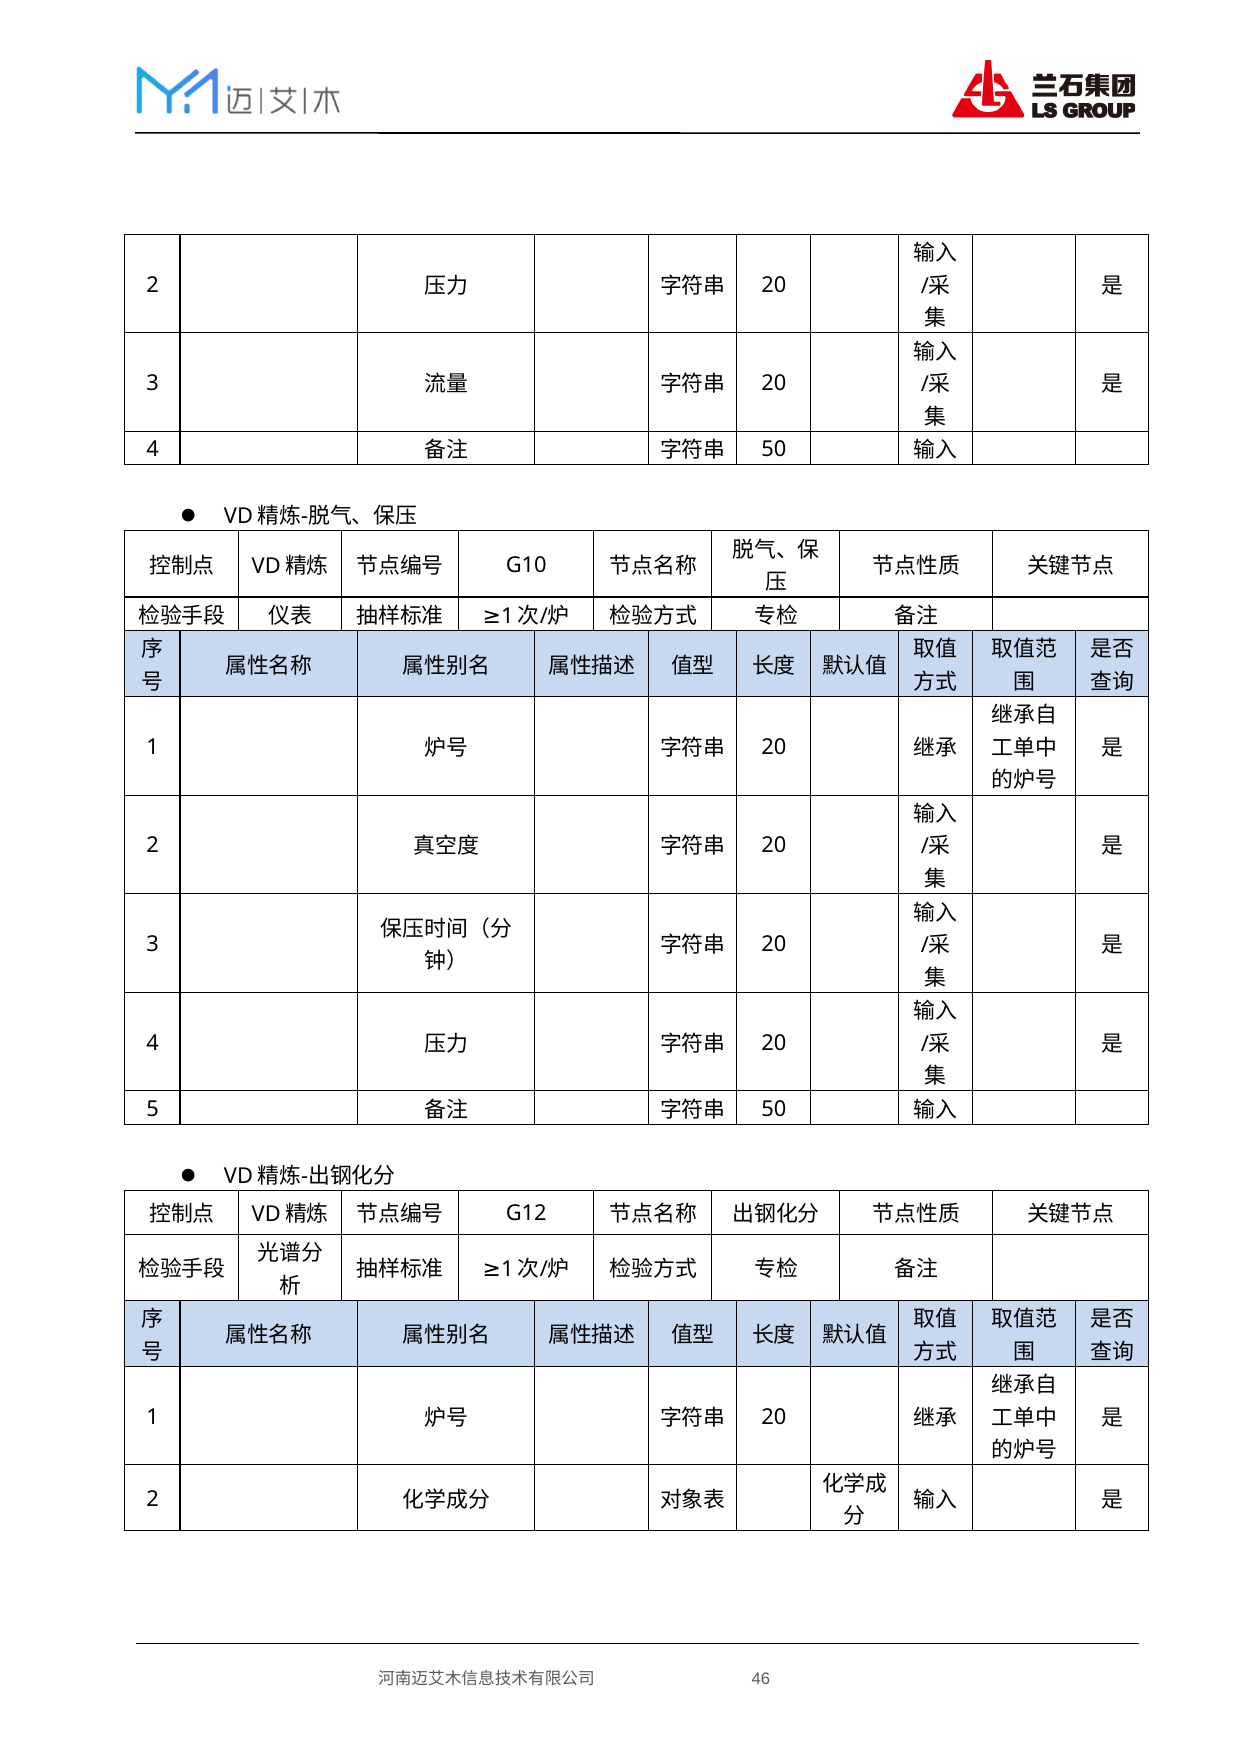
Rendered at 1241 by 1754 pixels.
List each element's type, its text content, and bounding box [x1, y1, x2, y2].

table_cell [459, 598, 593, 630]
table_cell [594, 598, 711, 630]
picture [952, 60, 1136, 118]
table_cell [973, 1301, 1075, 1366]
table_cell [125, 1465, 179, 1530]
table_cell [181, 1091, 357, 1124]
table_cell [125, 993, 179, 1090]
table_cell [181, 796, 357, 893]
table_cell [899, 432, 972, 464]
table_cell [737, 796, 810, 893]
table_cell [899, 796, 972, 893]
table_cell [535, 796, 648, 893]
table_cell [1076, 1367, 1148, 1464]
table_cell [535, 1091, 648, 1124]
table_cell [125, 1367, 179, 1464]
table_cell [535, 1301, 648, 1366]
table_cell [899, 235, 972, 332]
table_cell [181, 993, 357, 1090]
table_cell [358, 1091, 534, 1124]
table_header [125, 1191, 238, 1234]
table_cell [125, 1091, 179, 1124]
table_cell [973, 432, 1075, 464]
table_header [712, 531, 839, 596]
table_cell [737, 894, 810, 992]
list VD精炼-出钢化分 [180, 1157, 1137, 1190]
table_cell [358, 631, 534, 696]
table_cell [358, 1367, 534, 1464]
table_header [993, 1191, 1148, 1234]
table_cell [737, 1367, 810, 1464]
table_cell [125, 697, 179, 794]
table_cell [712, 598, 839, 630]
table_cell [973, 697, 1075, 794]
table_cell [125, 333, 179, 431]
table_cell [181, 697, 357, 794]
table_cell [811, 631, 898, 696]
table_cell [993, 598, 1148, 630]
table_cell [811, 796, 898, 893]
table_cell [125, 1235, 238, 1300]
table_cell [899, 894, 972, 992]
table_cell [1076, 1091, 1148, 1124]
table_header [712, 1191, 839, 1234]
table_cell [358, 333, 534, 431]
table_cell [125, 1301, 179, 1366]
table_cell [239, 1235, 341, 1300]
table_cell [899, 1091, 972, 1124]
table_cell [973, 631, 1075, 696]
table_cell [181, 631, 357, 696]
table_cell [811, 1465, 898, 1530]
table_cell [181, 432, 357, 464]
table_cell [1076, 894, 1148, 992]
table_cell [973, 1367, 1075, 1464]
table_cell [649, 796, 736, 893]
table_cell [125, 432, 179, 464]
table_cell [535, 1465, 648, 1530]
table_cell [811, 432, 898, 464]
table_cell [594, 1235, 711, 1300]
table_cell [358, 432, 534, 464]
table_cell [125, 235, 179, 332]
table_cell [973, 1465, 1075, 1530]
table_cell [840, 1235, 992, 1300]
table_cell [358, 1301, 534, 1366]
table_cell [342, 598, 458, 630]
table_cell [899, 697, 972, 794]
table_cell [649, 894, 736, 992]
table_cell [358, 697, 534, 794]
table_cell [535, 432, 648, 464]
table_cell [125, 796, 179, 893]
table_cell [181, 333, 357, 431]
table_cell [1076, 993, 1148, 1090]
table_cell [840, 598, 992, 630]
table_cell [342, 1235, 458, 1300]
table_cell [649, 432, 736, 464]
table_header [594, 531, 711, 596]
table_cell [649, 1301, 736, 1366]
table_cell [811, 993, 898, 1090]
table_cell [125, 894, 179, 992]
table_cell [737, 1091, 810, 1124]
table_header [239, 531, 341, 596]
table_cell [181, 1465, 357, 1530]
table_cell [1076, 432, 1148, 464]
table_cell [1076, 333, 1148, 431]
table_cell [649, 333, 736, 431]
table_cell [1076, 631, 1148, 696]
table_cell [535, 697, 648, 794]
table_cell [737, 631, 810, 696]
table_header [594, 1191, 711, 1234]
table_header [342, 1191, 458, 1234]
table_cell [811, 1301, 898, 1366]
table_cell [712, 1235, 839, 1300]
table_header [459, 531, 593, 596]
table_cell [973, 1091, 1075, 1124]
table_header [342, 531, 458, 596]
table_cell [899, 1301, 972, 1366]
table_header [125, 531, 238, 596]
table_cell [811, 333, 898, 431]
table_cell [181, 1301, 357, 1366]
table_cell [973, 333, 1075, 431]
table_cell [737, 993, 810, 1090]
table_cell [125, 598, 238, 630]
list VD精炼-脱气、保压 [180, 498, 1137, 530]
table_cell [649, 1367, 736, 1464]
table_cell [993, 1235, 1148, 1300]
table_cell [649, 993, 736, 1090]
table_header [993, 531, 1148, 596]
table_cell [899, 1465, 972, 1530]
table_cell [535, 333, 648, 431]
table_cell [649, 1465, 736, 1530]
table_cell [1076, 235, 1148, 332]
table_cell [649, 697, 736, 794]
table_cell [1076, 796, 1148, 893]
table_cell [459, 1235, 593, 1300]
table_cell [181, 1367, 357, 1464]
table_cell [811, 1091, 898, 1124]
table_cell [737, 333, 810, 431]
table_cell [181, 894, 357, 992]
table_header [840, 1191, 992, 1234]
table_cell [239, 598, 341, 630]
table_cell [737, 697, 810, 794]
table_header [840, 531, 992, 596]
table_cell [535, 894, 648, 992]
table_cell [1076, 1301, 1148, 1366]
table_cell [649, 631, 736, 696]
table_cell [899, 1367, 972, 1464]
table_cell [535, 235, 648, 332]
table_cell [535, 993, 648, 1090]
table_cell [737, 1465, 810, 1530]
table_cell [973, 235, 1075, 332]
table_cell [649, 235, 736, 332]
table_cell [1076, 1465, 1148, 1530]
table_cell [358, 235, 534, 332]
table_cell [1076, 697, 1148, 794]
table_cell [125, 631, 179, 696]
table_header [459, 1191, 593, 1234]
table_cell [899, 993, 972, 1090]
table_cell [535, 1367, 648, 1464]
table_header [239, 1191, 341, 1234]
picture [135, 65, 343, 118]
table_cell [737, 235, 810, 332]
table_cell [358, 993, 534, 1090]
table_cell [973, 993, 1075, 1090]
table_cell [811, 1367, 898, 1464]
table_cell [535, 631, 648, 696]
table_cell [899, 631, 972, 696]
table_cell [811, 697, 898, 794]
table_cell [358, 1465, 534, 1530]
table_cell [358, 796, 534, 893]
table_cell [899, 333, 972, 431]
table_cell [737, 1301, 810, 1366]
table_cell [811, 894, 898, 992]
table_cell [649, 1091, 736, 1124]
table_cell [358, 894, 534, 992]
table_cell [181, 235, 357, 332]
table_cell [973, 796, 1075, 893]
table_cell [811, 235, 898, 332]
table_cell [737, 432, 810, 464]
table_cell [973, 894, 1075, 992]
